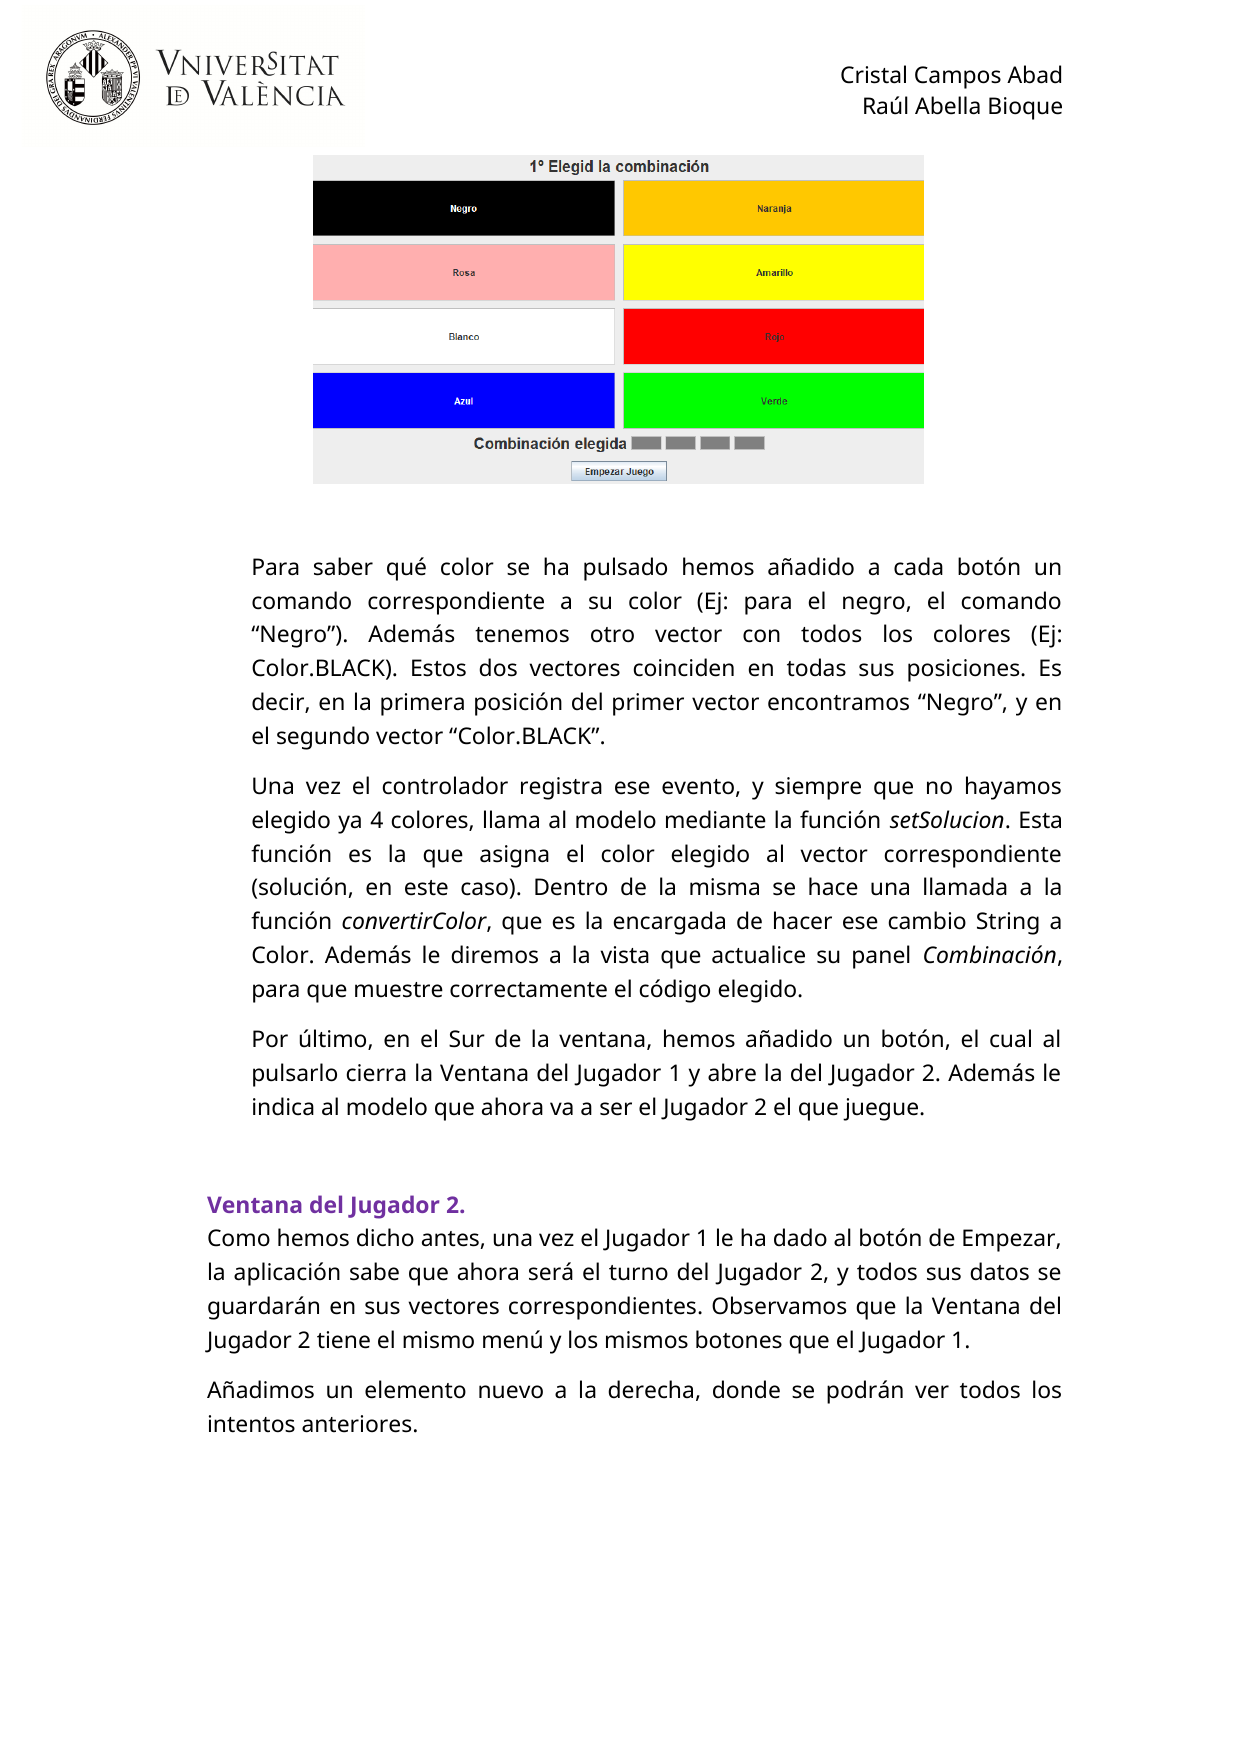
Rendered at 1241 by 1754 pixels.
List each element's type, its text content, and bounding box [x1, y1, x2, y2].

text Para saber qué color se ha pulsado hemos añadido a cada botón un comando correspondiente a su color (Ej: para el negro, el comando “Negro”). Además tenemos otro vector con todos los colores (Ej: Color.BLACK). Estos dos vectores coinciden en todas sus posiciones. Es decir, en la primera posición del primer vector encontramos “Negro”, y en el segundo vector “Color.BLACK”. [251, 551, 1063, 751]
subtitle Ventana del Jugador 2. [177, 1189, 1063, 1220]
text Por último, en el Sur de la ventana, hemos añadido un botón, el cual al pulsarlo cierra la Ventana del Jugador 1 y abre la del Jugador 2. Además le indica al modelo que ahora va a ser el Jugador 2 el que juegue. [251, 1023, 1063, 1122]
picture [21, 5, 365, 147]
picture [313, 155, 924, 484]
text Una vez el controlador registra ese evento, y siempre que no hayamos elegido ya 4 colores, llama al modelo mediante la función setSolucion. Esta función es la que asigna el color elegido al vector correspondiente (solución, en este caso). Dentro de la misma se hace una llamada a la función convertirColor, que es la encargada de hacer ese cambio String a Color. Además le diremos a la vista que actualice su panel Combinación, para que muestre correctamente el código elegido. [251, 770, 1063, 1004]
text Como hemos dicho antes, una vez el Jugador 1 le ha dado al botón de Empezar, la aplicación sabe que ahora será el turno del Jugador 2, y todos sus datos se guardarán en sus vectores correspondientes. Observamos que la Ventana del Jugador 2 tiene el mismo menú y los mismos botones que el Jugador 1. [207, 1222, 1063, 1355]
text Añadimos un elemento nuevo a la derecha, donde se podrán ver todos los intentos anteriores. [207, 1374, 1063, 1439]
